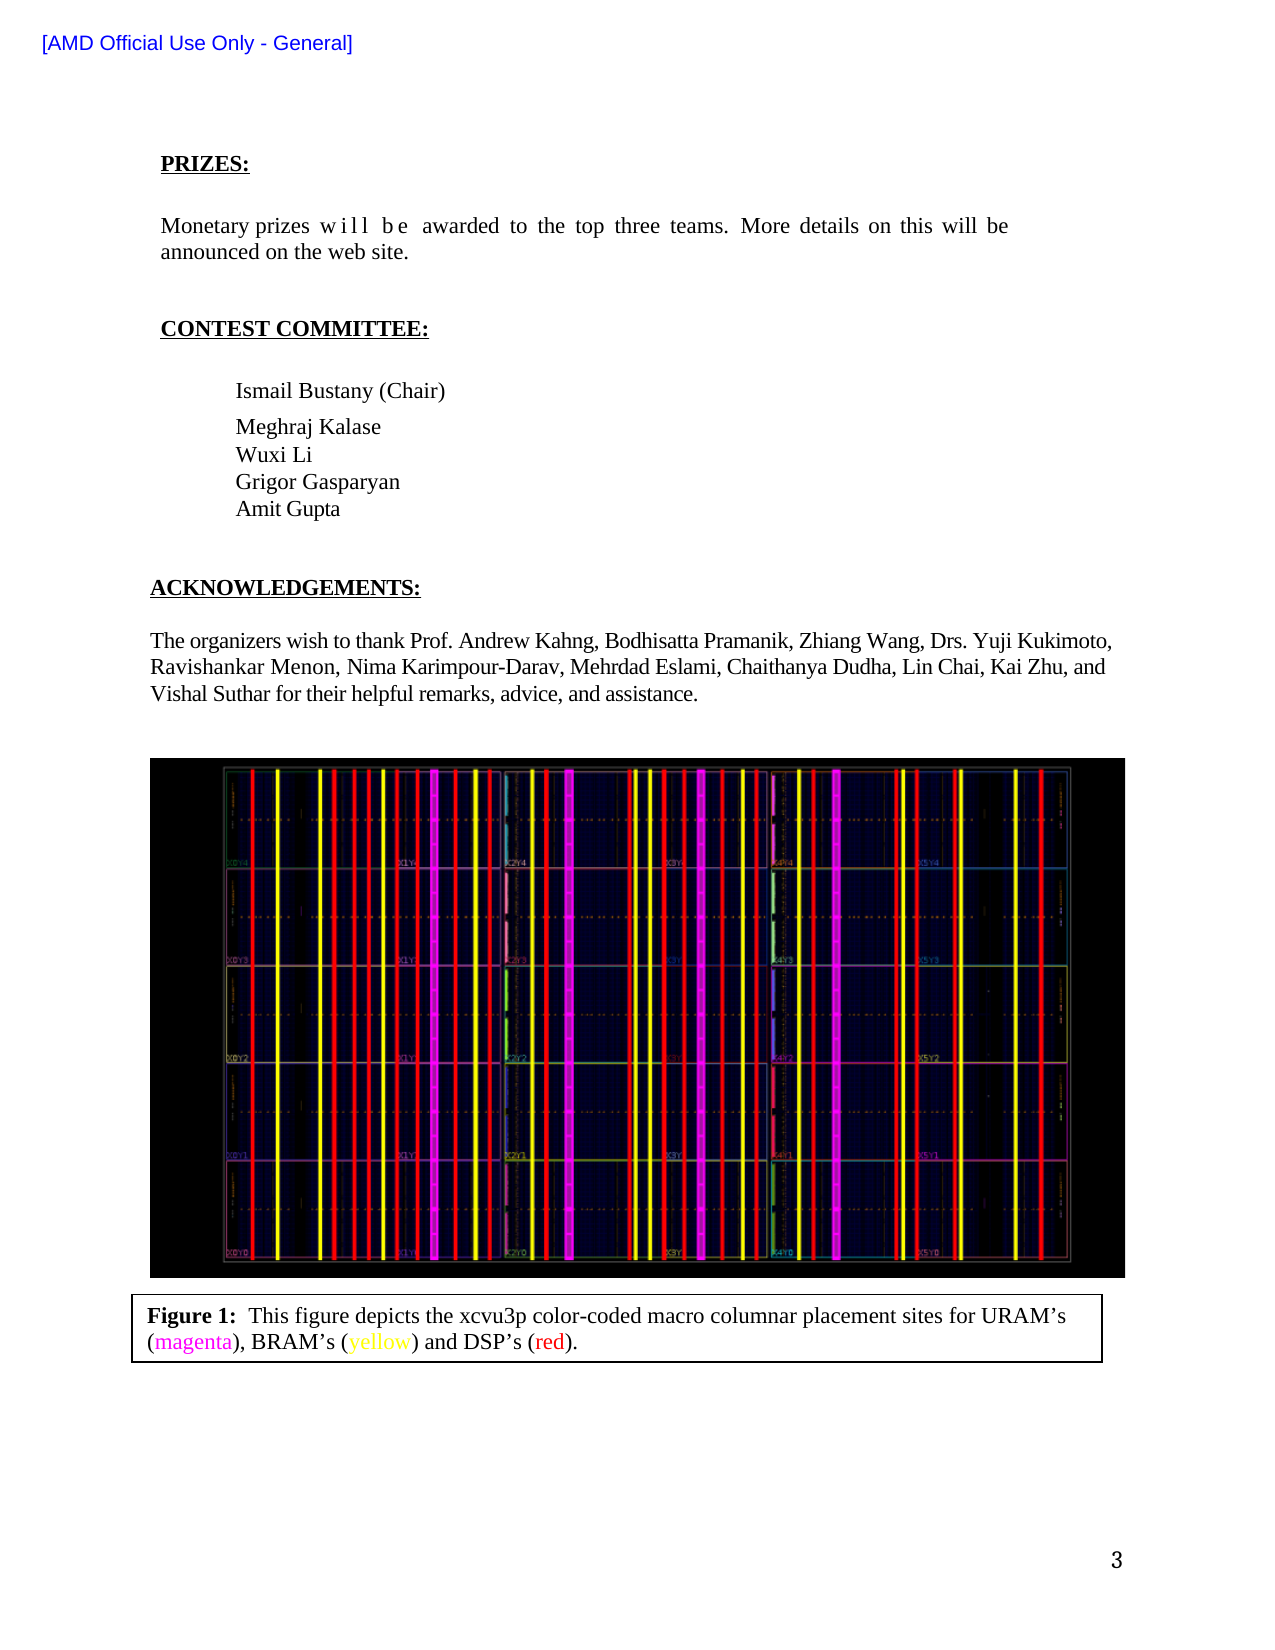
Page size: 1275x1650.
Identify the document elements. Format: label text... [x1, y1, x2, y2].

text ACKNOWLEDGEMENTS: [150, 574, 1125, 601]
text Wuxi Li [235, 439, 1125, 468]
text Amit Gupta [235, 495, 1125, 521]
text Meghraj Kalase [235, 413, 771, 439]
text Ismail Bustany (Chair) [235, 378, 771, 404]
text The organizers wish to thank Prof. Andrew Kahng, Bodhisatta Pramanik, Zhiang Wang, Drs. Yuji Kukimoto, Ravishankar Menon, Nima Karimpour-Darav, Mehrdad Eslami, Chaithanya Dudha, Lin Chai, Kai Zhu, and Vishal Suthar for their helpful remarks, advice, and assistance. [150, 627, 1125, 706]
text Grigor Gasparyan [235, 468, 1125, 494]
text Monetary prizes will be awarded to the top three teams. More details on this will be announced on the web site. [160, 213, 1112, 265]
subtitle PRIZES: [160, 150, 1125, 176]
subtitle CONTEST COMMITTEE: [160, 315, 1125, 341]
picture [150, 758, 1125, 1278]
